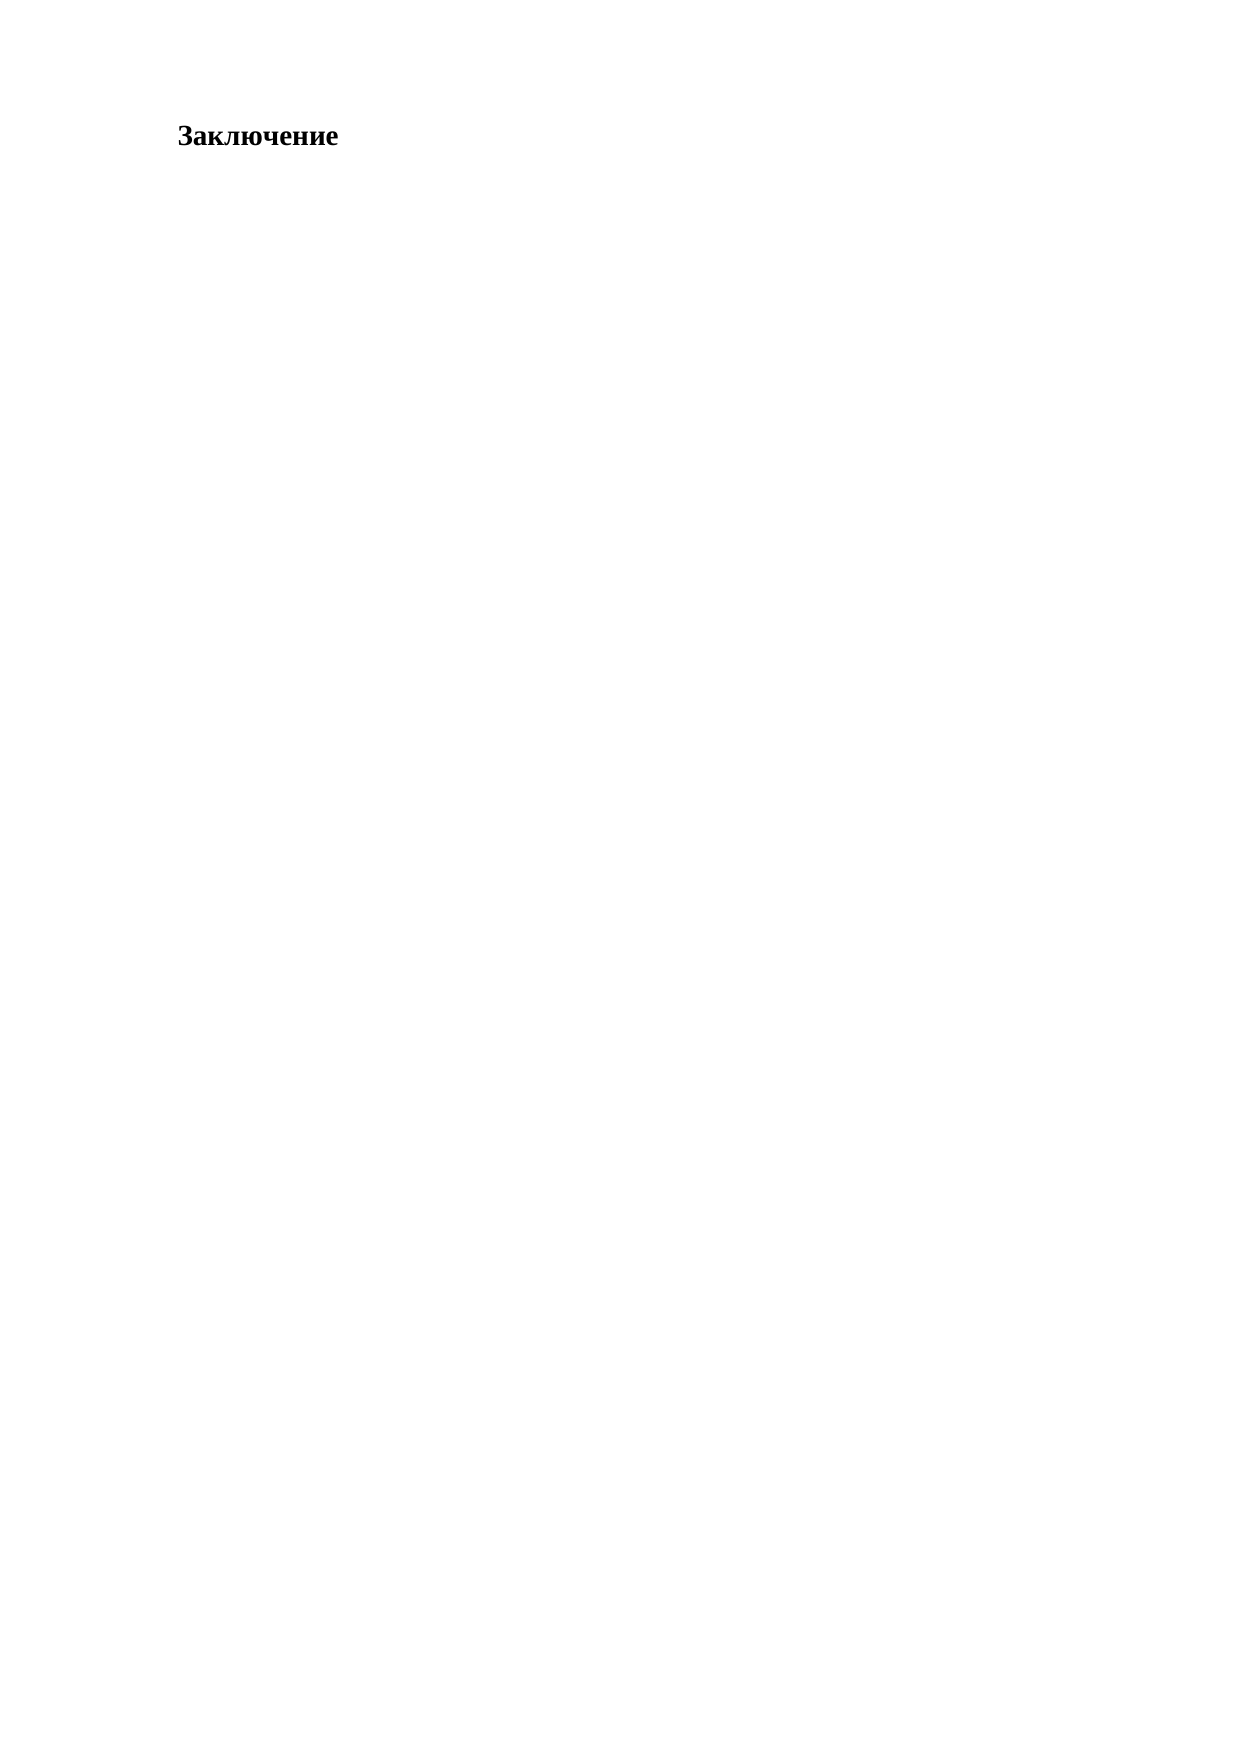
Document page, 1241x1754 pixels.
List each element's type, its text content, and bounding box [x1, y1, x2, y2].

subtitle Заключение [177, 118, 1152, 152]
